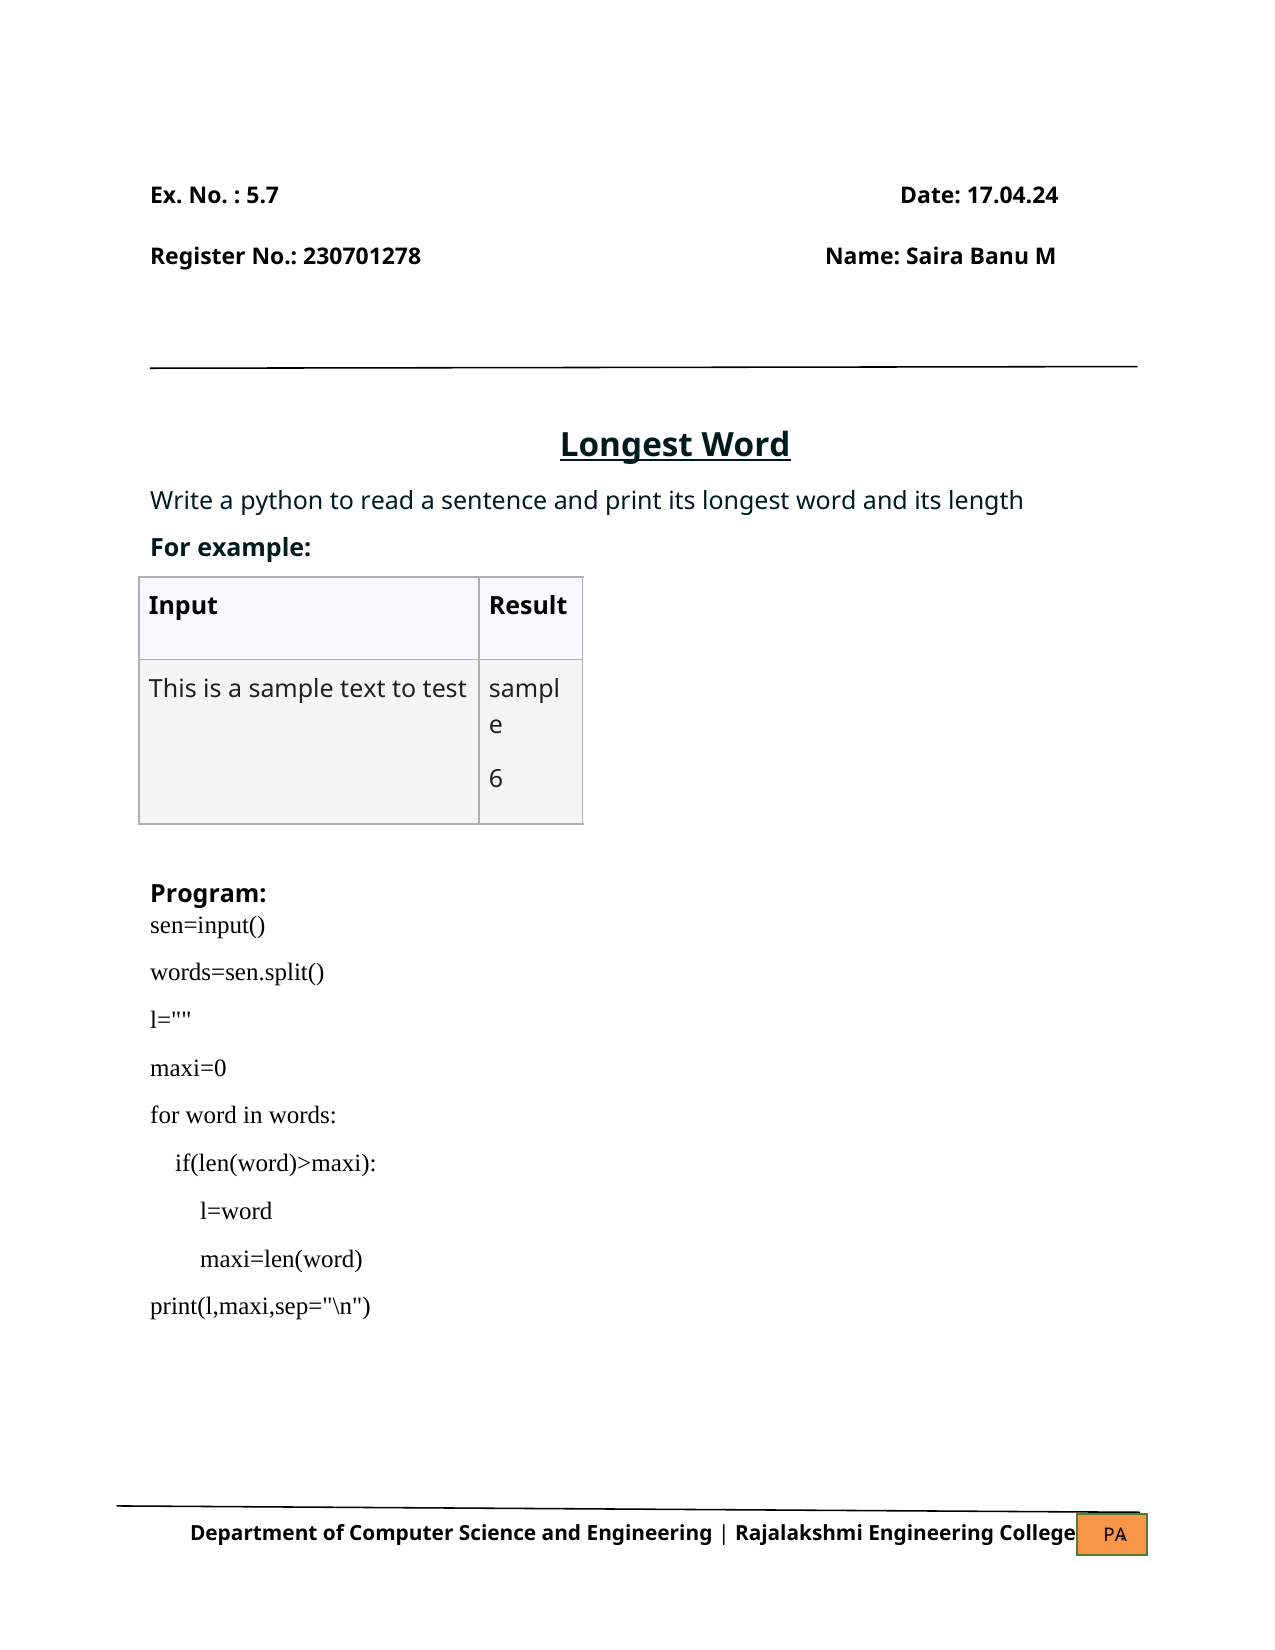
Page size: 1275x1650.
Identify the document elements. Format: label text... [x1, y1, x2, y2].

text Register No.: 230701278 Name: Saira Banu M [150, 239, 1125, 271]
text l="" [150, 1005, 1125, 1034]
text if(len(word)>maxi): [150, 1148, 1125, 1177]
text Write a python to read a sentence and print its longest word and its length [150, 483, 1125, 517]
text print(l,maxi,sep="\n") [150, 1291, 1125, 1320]
text For example: [150, 529, 1125, 563]
text maxi=len(word) [150, 1244, 1125, 1272]
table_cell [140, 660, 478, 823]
text l=word [150, 1196, 1125, 1225]
text maxi=0 [150, 1053, 1125, 1082]
text sen=input() [150, 910, 1125, 938]
text Ex. No. : 5.7 Date: 17.04.24 [150, 179, 1125, 210]
text for word in words: [150, 1101, 1125, 1129]
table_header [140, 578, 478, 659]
text Program: [150, 876, 1125, 910]
text Longest Word [225, 421, 1125, 466]
text words=sen.split() [150, 957, 1125, 986]
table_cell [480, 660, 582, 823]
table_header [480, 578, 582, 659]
